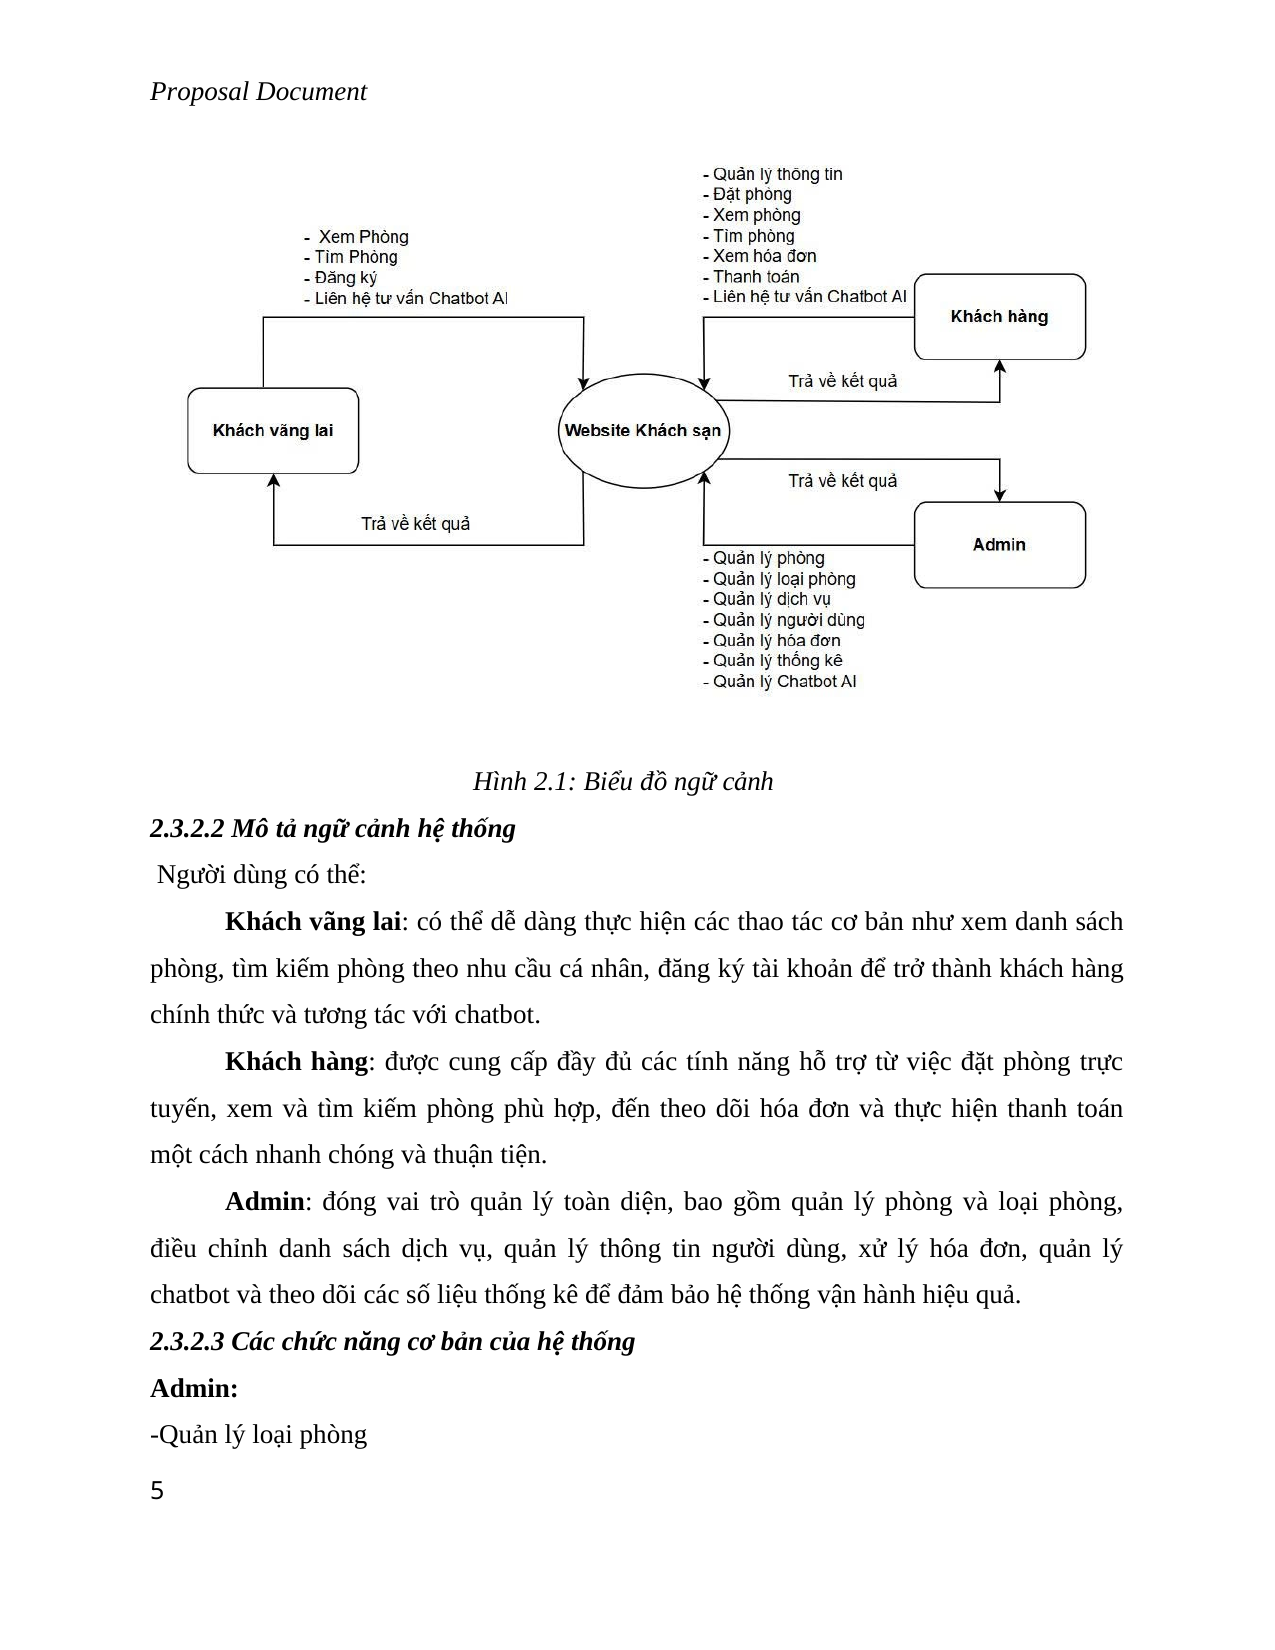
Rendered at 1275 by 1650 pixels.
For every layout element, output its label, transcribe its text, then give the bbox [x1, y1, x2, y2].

text Admin: đóng vai trò quản lý toàn diện, bao gồm quản lý phòng và loại phòng, điều chỉnh danh sách dịch vụ, quản lý thông tin người dùng, xử lý hóa đơn, quản lý chatbot và theo dõi các số liệu thống kê để đảm bảo hệ thống vận hành hiệu quả. [150, 1185, 1125, 1310]
text 2.3.2.2 Mô tả ngữ cảnh hệ thống [150, 812, 1125, 843]
text Khách vãng lai: có thể dễ dàng thực hiện các thao tác cơ bản như xem danh sách phòng, tìm kiếm phòng theo nhu cầu cá nhân, đăng ký tài khoản để trở thành khách hàng chính thức và tương tác với chatbot. [150, 905, 1125, 1030]
picture [150, 150, 1125, 703]
text Người dùng có thể: [150, 858, 1125, 890]
text -Quản lý loại phòng [150, 1418, 1125, 1450]
text Khách hàng: được cung cấp đầy đủ các tính năng hỗ trợ từ việc đặt phòng trực tuyến, xem và tìm kiếm phòng phù hợp, đến theo dõi hóa đơn và thực hiện thanh toán một cách nhanh chóng và thuận tiện. [150, 1045, 1125, 1170]
text 2.3.2.3 Các chức năng cơ bản của hệ thống [150, 1325, 1125, 1356]
text Hình 2.1: Biểu đồ ngữ cảnh [175, 765, 1075, 796]
text Admin: [150, 1372, 1125, 1403]
